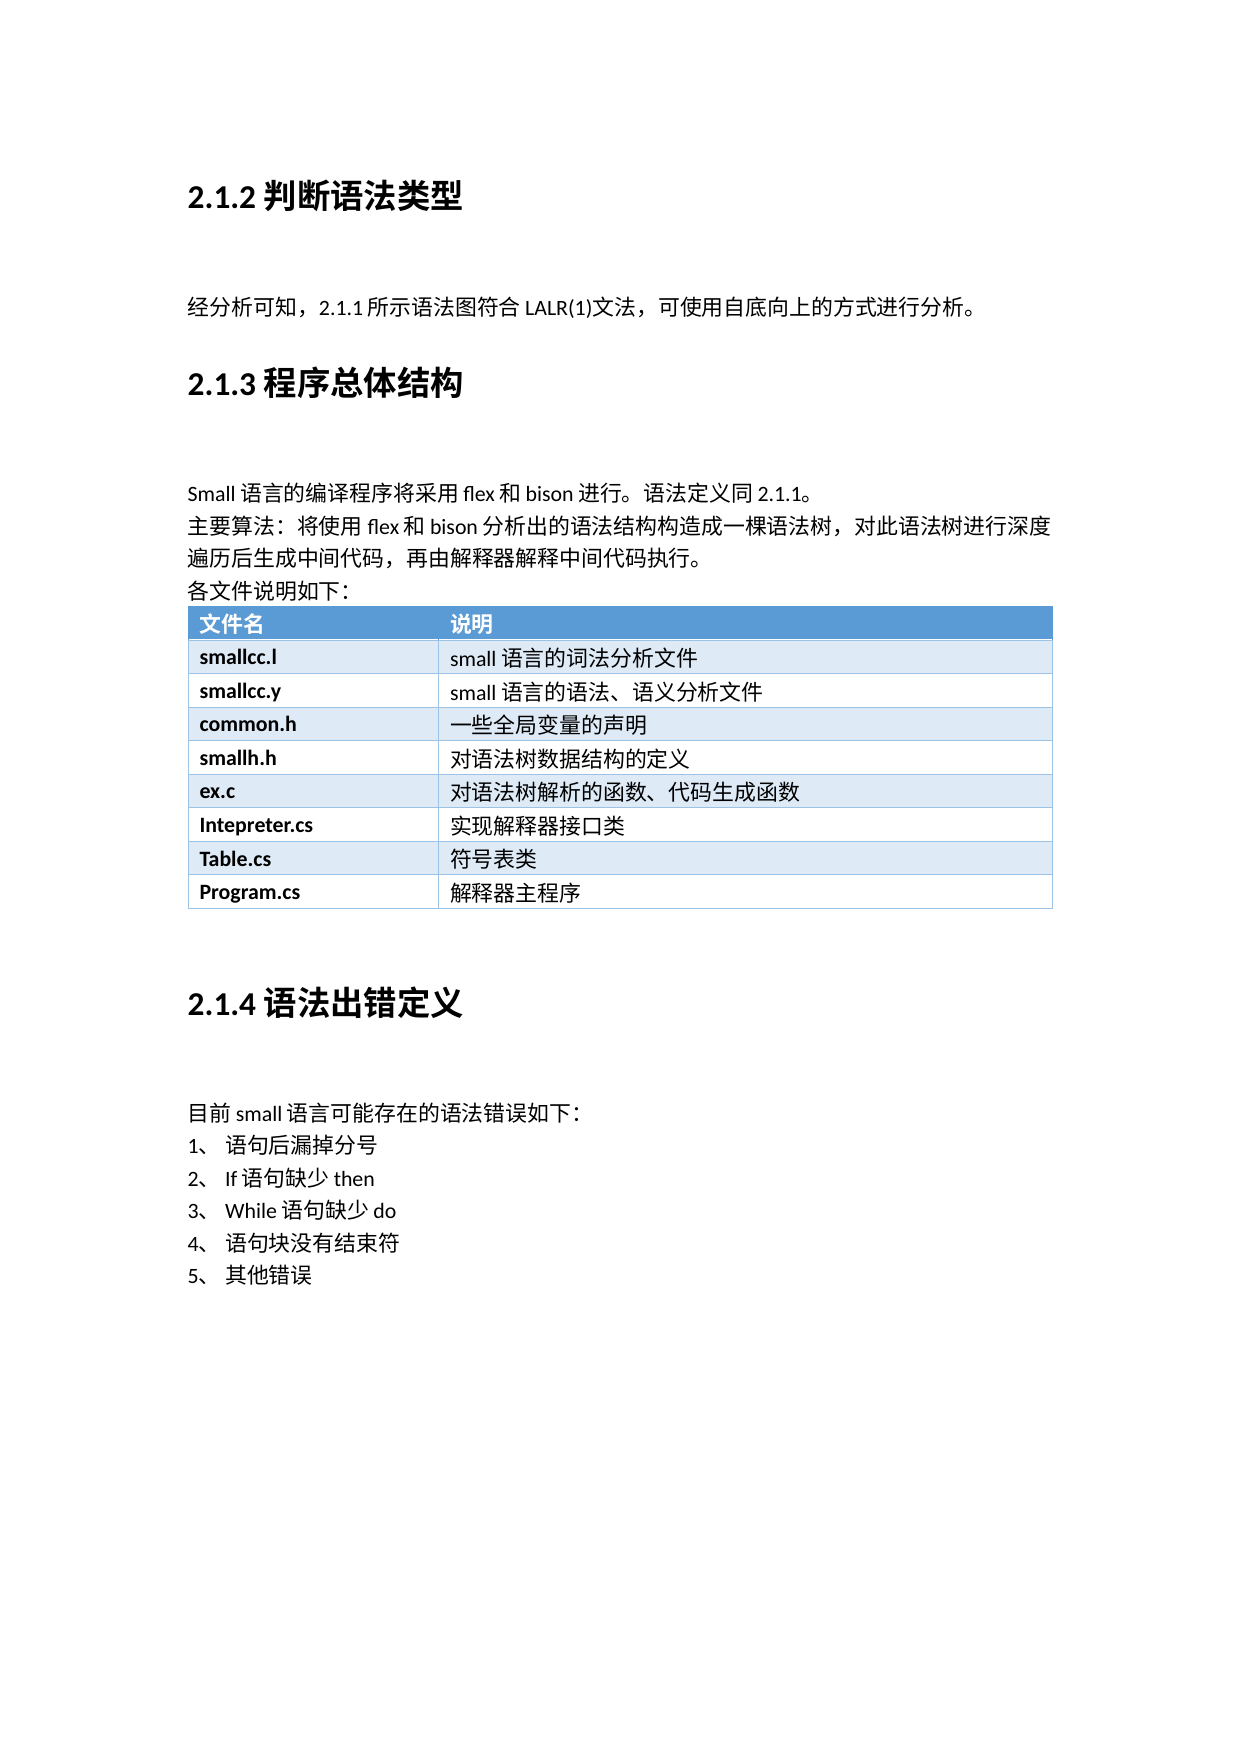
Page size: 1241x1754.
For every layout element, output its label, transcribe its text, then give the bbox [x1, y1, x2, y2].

text 各文件说明如下： [187, 573, 1053, 606]
table_cell small语言的词法分析文件 [439, 641, 1052, 673]
table_cell small语言的语法、语义分析文件 [439, 674, 1052, 707]
list 语句后漏掉分号 [187, 1128, 1053, 1161]
subtitle 2.1.3 程序总体结构 [187, 349, 1053, 414]
table_cell smallcc.l [189, 641, 438, 673]
table_cell Table.cs [189, 842, 438, 874]
table_cell ex.c [189, 775, 438, 807]
text 主要算法：将使用flex和bison分析出的语法结构构造成一棵语法树，对此语法树进行深度遍历后生成中间代码，再由解释器解释中间代码执行。 [187, 508, 1053, 573]
text 目前small语言可能存在的语法错误如下： [187, 1096, 1053, 1128]
table_cell 符号表类 [439, 842, 1052, 874]
table_cell Program.cs [189, 875, 438, 908]
list While语句缺少do [187, 1193, 1053, 1226]
table_cell common.h [189, 708, 438, 740]
list 其他错误 [187, 1258, 1053, 1291]
table_cell 对语法树数据结构的定义 [439, 741, 1052, 774]
table_cell 一些全局变量的声明 [439, 708, 1052, 740]
table_cell 对语法树解析的函数、代码生成函数 [439, 775, 1052, 807]
text 经分析可知，2.1.1所示语法图符合LALR(1)文法，可使用自底向上的方式进行分析。 [187, 289, 1053, 322]
table_cell smallcc.y [189, 674, 438, 707]
table_cell smallh.h [189, 741, 438, 774]
subtitle 2.1.2 判断语法类型 [187, 162, 1053, 227]
list If语句缺少then [187, 1161, 1053, 1193]
table_cell Intepreter.cs [189, 808, 438, 841]
table_header 文件名 [189, 607, 438, 639]
table_cell 实现解释器接口类 [439, 808, 1052, 841]
list 语句块没有结束符 [187, 1226, 1053, 1258]
table_header 说明 [439, 607, 1052, 639]
subtitle 2.1.4 语法出错定义 [187, 968, 1053, 1033]
text Small语言的编译程序将采用flex和bison进行。语法定义同2.1.1。 [187, 476, 1053, 508]
table_cell 解释器主程序 [439, 875, 1052, 908]
